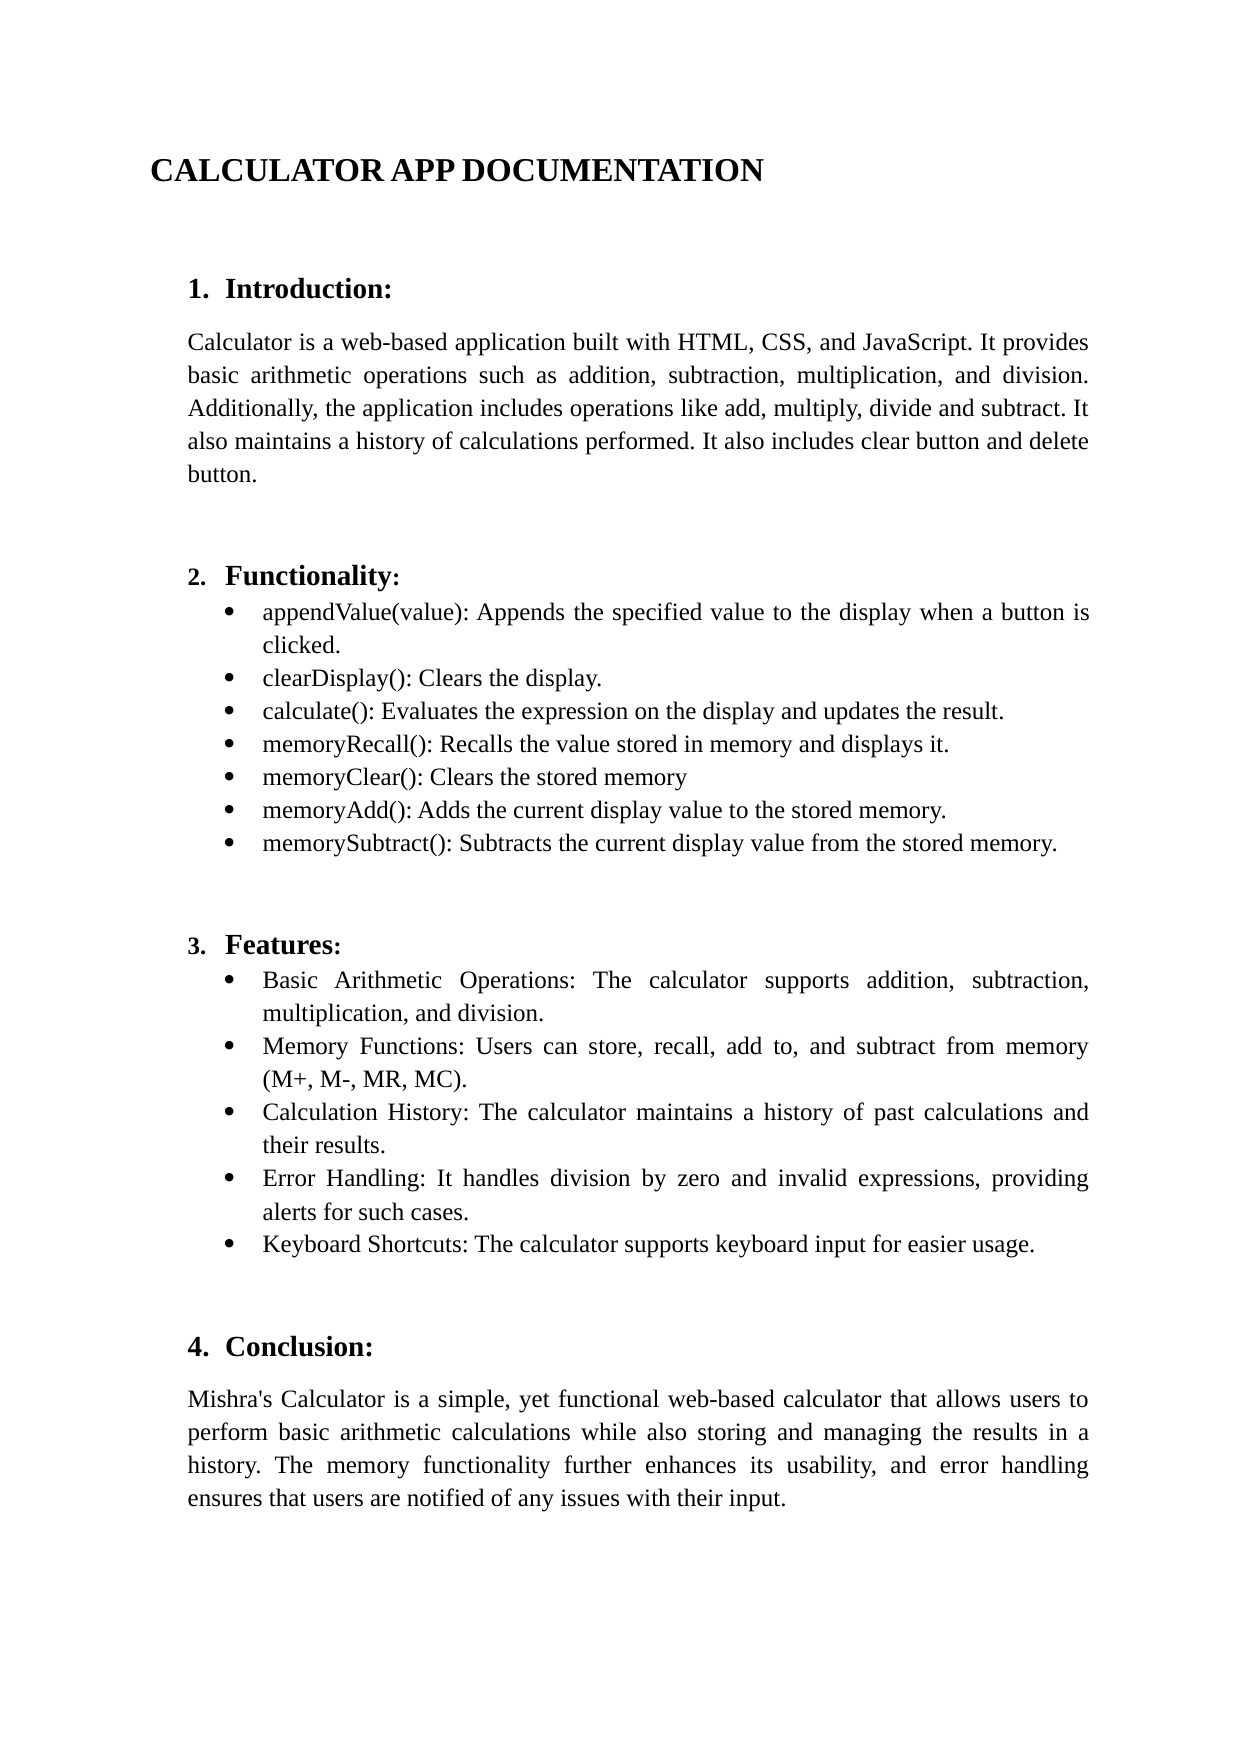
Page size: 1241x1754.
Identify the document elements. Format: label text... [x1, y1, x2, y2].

list Functionality: [187, 558, 1090, 592]
list memoryAdd(): Adds the current display value to the stored memory. [225, 795, 1090, 823]
list memoryRecall(): Recalls the value stored in memory and displays it. [225, 729, 1090, 757]
list Error Handling: It handles division by zero and invalid expressions, providing alerts for such cases. [225, 1163, 1090, 1225]
list Introduction: [187, 271, 1090, 305]
text CALCULATOR APP DOCUMENTATION [150, 150, 1090, 188]
list clearDisplay(): Clears the display. [225, 663, 1090, 691]
list Keyboard Shortcuts: The calculator supports keyboard input for easier usage. [225, 1229, 1090, 1258]
list memorySubtract(): Subtracts the current display value from the stored memory. [225, 828, 1090, 857]
list memoryClear(): Clears the stored memory [225, 762, 1090, 791]
list Basic Arithmetic Operations: The calculator supports addition, subtraction, multiplication, and division. [225, 965, 1090, 1027]
list appendValue(value): Appends the specified value to the display when a button is clicked. [225, 597, 1090, 658]
list calculate(): Evaluates the expression on the display and updates the result. [225, 696, 1090, 724]
text Mishra's Calculator is a simple, yet functional web-based calculator that allows users to perform basic arithmetic calculations while also storing and managing the results in a history. The memory functionality further enhances its usability, and error handling ensures that users are notified of any issues with their input. [187, 1384, 1090, 1512]
list Conclusion: [187, 1329, 1090, 1362]
list Calculation History: The calculator maintains a history of past calculations and their results. [225, 1097, 1090, 1159]
list Features: [187, 927, 1090, 960]
text Calculator is a web-based application built with HTML, CSS, and JavaScript. It provides basic arithmetic operations such as addition, subtraction, multiplication, and division. Additionally, the application includes operations like add, multiply, divide and subtract. It also maintains a history of calculations performed. It also includes clear button and delete button. [187, 327, 1090, 487]
list Memory Functions: Users can store, recall, add to, and subtract from memory (M+, M-, MR, MC). [225, 1031, 1090, 1093]
